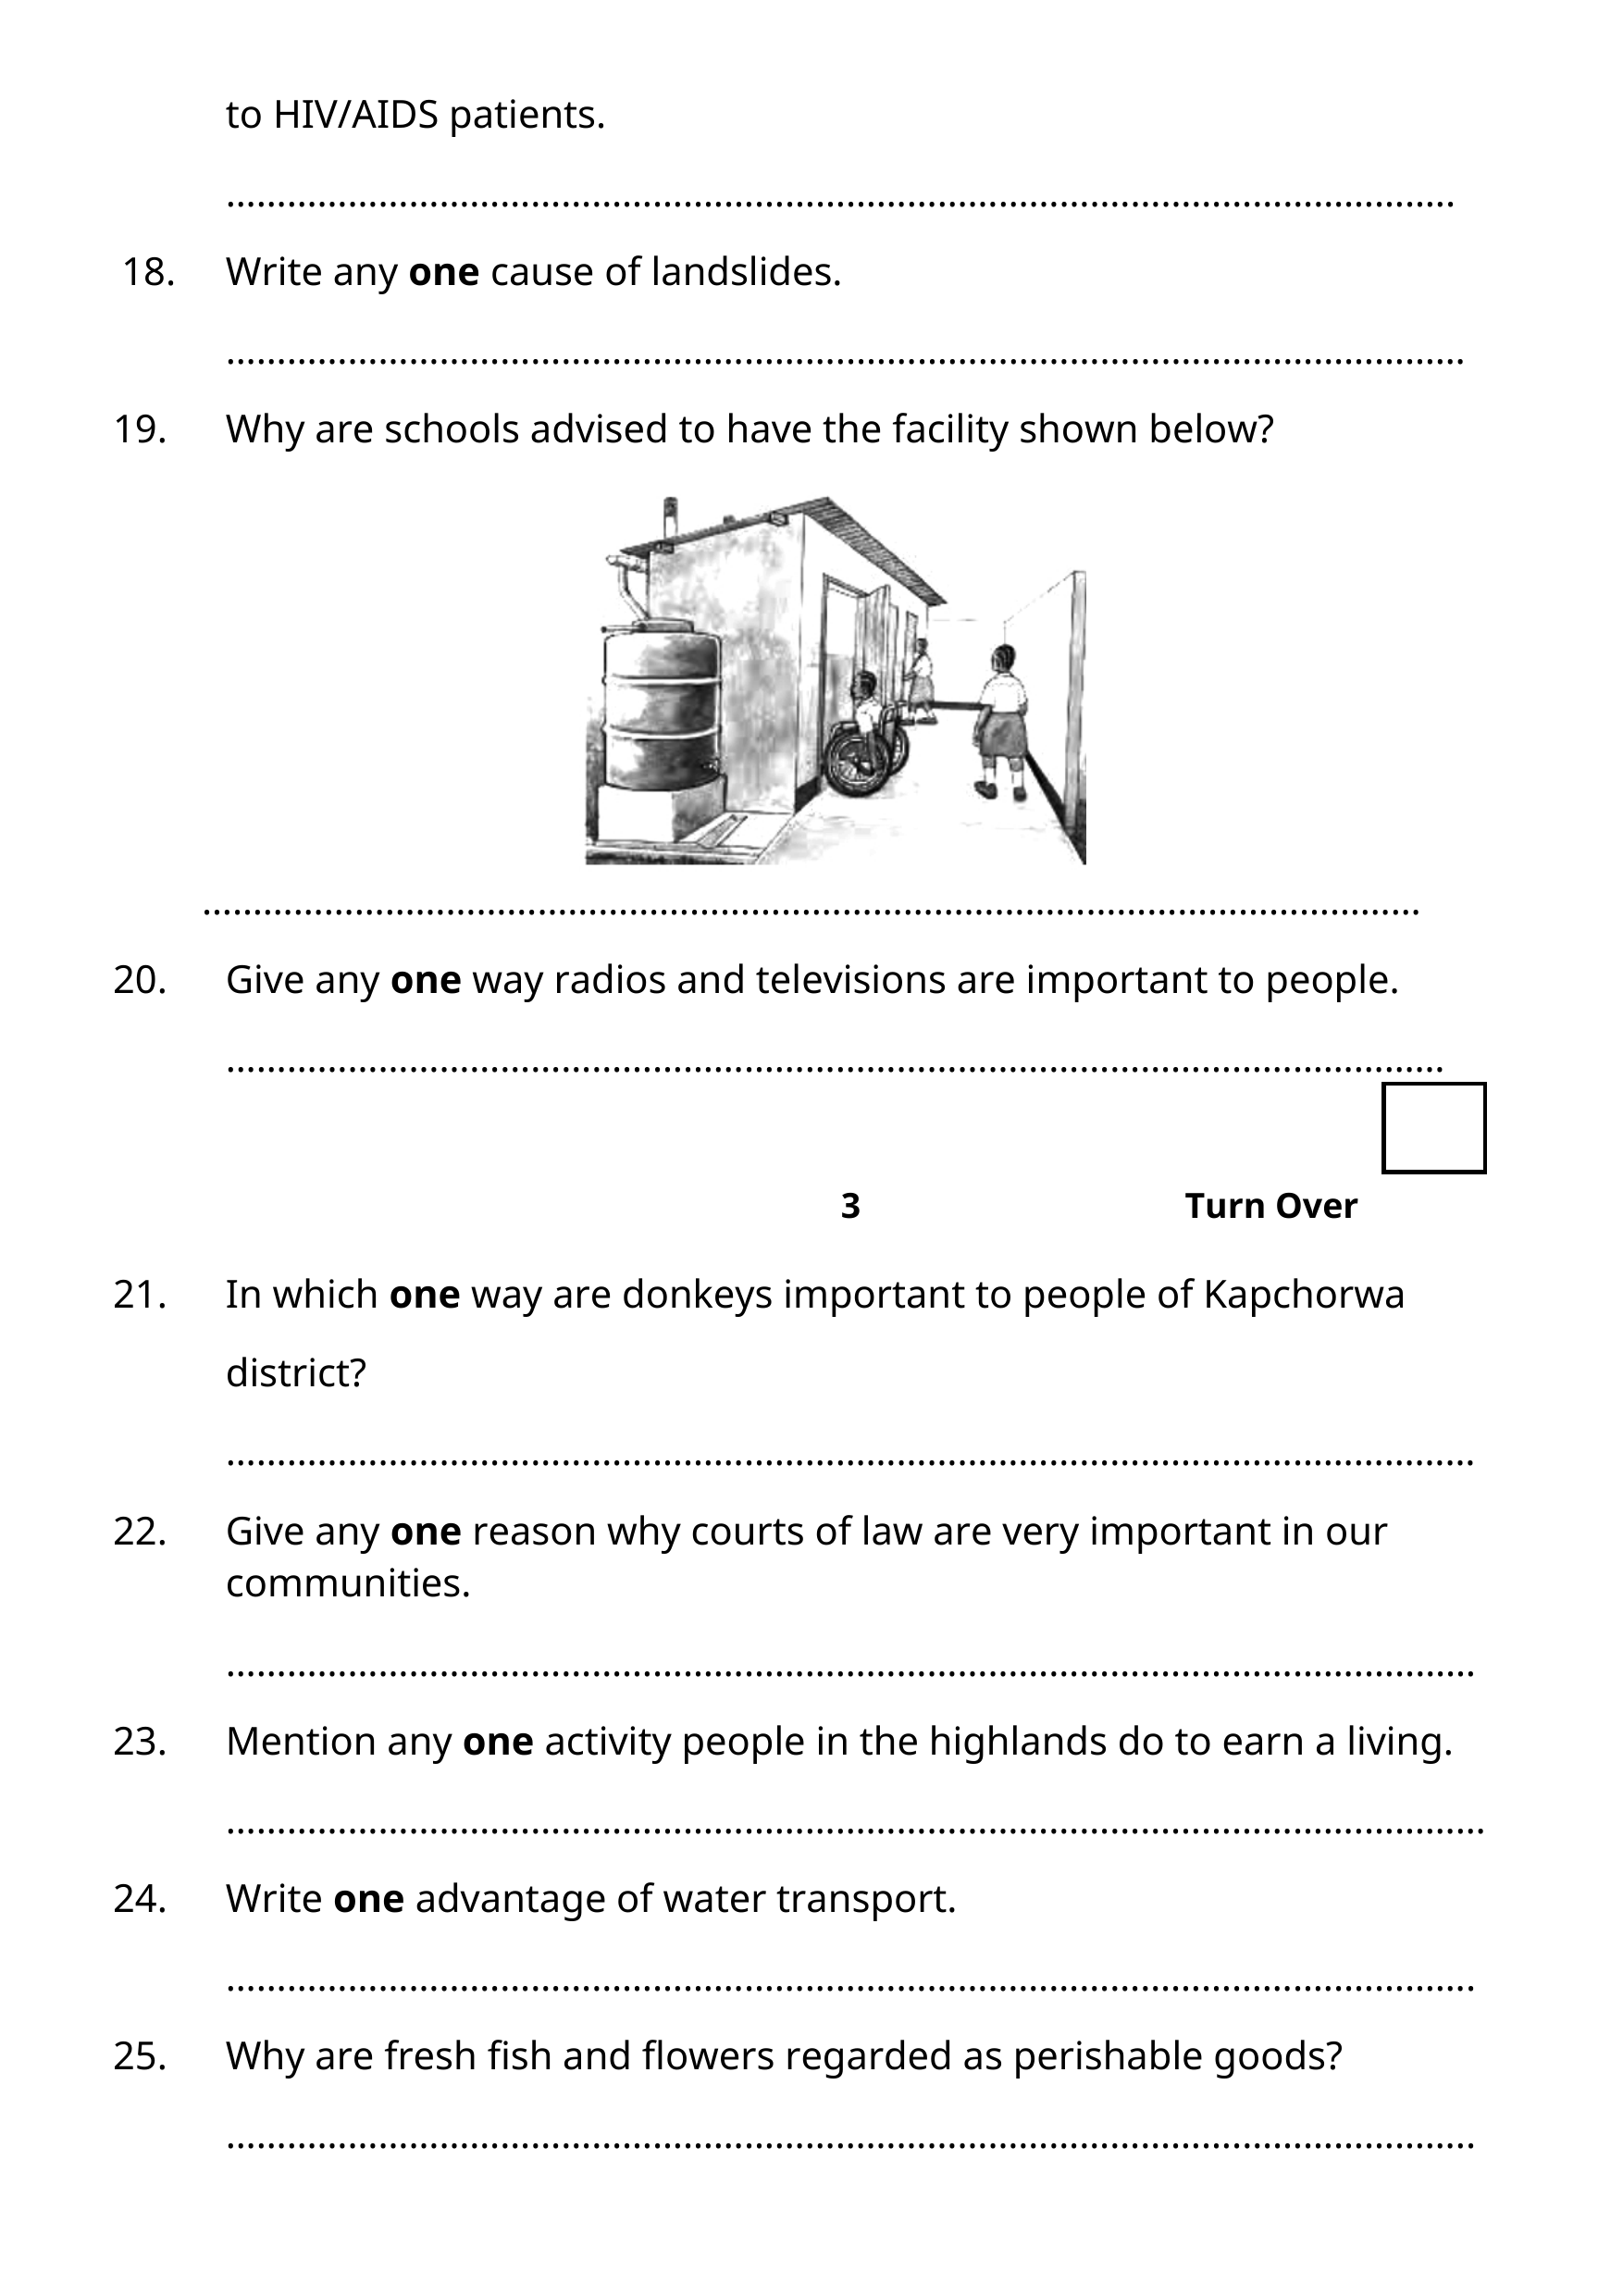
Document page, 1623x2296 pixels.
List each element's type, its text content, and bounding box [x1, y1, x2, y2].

list Give any one way radios and televisions are important to people. [113, 952, 1543, 1005]
list Give any one reason why courts of law are very important in our [113, 1503, 1543, 1556]
list communities. [226, 1556, 1543, 1608]
list Write one advantage of water transport. [113, 1871, 1543, 1923]
list ………………………………………………………………………………………………………… [226, 1031, 1543, 1084]
list Write any one cause of landslides. [121, 244, 1543, 297]
picture [578, 481, 1086, 882]
list ……………………………………………………………………………………….………………….. [226, 2107, 1543, 2160]
list ………………………………………………………………………………………………..…………. [226, 1950, 1543, 2002]
list ………………………………………………………………………………………………….…..…… [226, 1634, 1543, 1687]
list ……………………………………….…………………………………….………………………….. [226, 166, 1543, 218]
list to HIV/AIDS patients. [226, 87, 1543, 140]
list ………………………………………………………………………………………………….………… [226, 1793, 1543, 1844]
list Why are schools advised to have the facility shown below? [113, 402, 1556, 454]
list Why are fresh fish and flowers regarded as perishable goods? [113, 2029, 1543, 2081]
text ………………………………………………………………………………………………………… [121, 874, 1543, 925]
list Mention any one activity people in the highlands do to earn a living. [113, 1713, 1543, 1766]
list …………………………………………………………………………………………………………… [226, 1424, 1529, 1477]
list In which one way are donkeys important to people of Kapchorwa district? [113, 1267, 1543, 1398]
list ……………………………………………………..…………………………………………………… [226, 323, 1543, 376]
